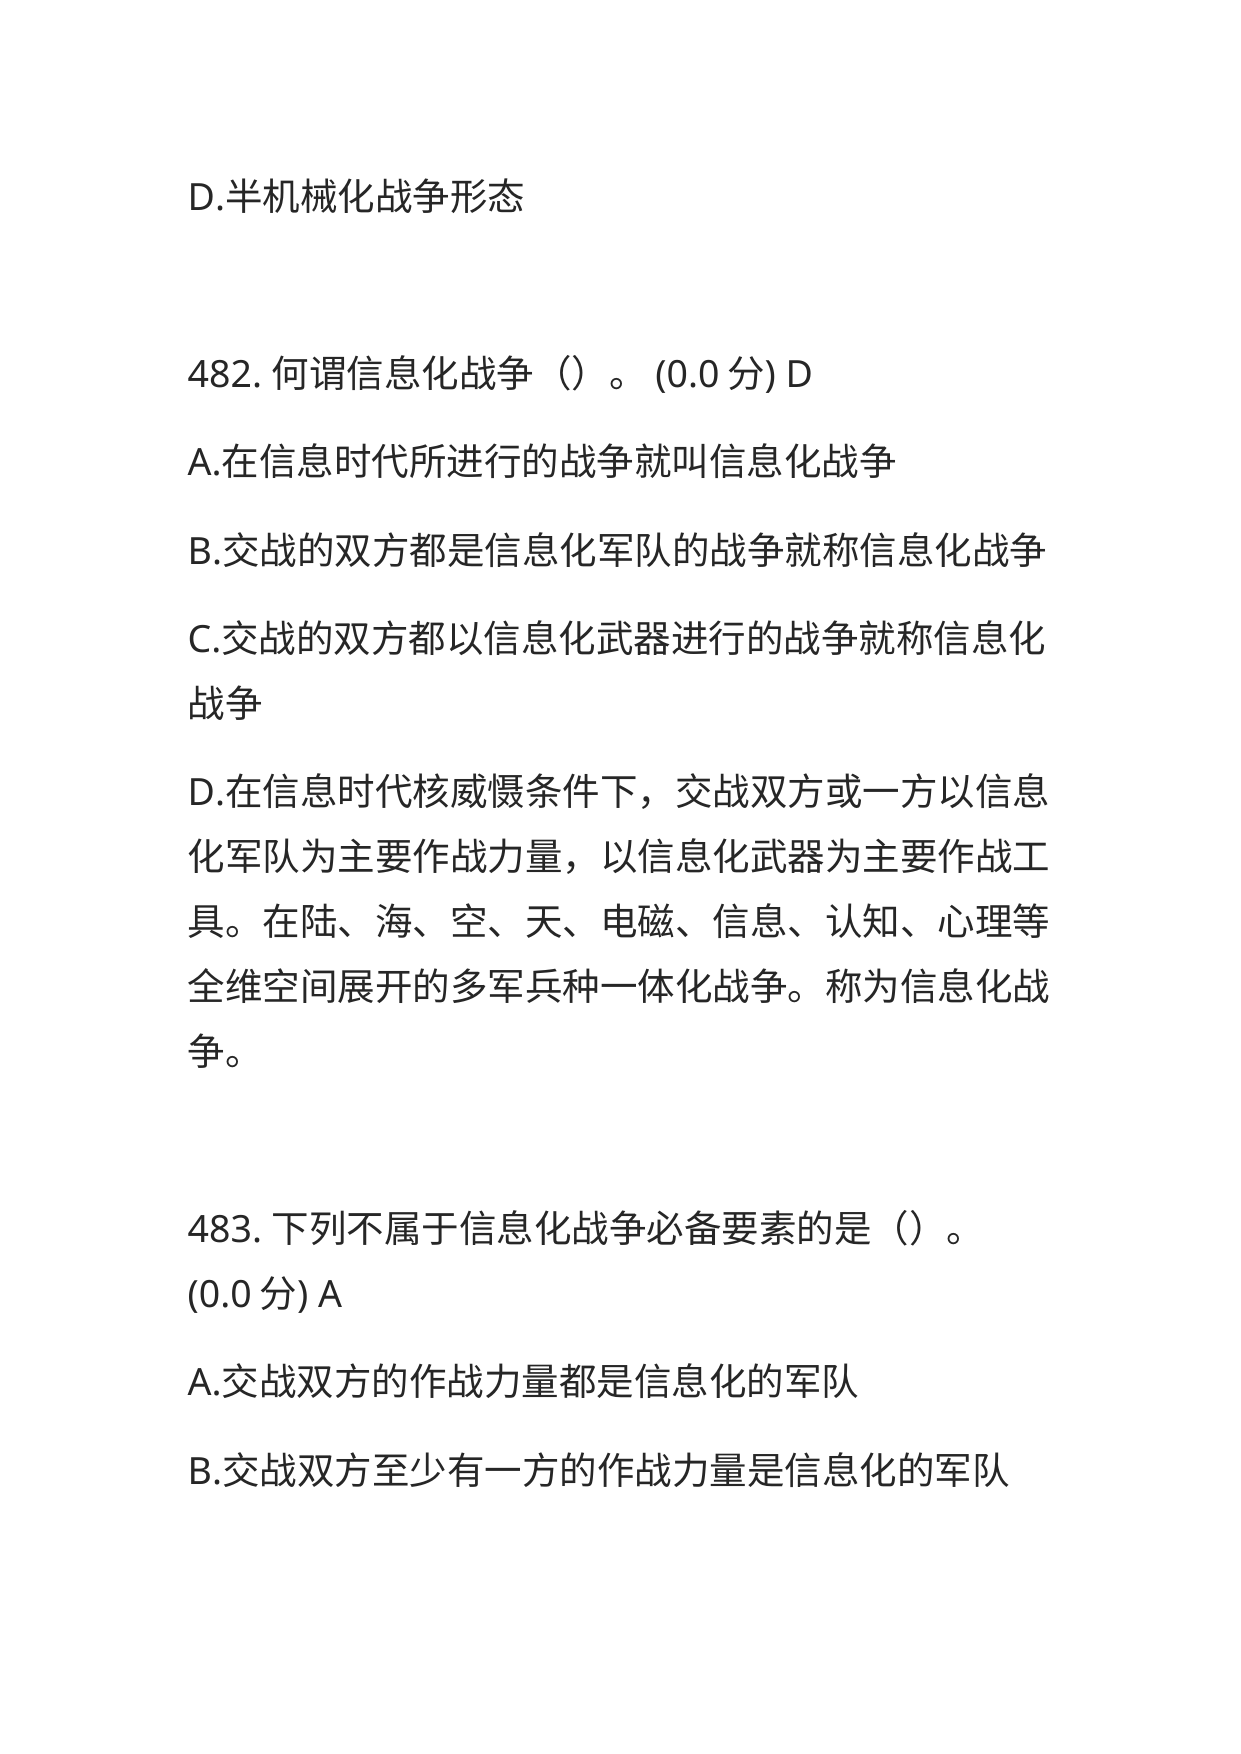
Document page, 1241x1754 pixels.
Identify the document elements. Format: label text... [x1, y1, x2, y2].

text 483. 下列不属于信息化战争必备要素的是（）。 (0.0分) A [187, 1194, 1053, 1324]
text A.在信息时代所进行的战争就叫信息化战争 [187, 427, 1053, 492]
text D.在信息时代核威慑条件下，交战双方或一方以信息化军队为主要作战力量，以信息化武器为主要作战工具。在陆、海、空、天、电磁、信息、认知、心理等全维空间展开的多军兵种一体化战争。称为信息化战争。 [187, 757, 1053, 1082]
text C.交战的双方都以信息化武器进行的战争就称信息化战争 [187, 604, 1053, 734]
text B.交战的双方都是信息化军队的战争就称信息化战争 [187, 515, 1053, 580]
text D.半机械化战争形态 [187, 162, 1053, 227]
text A.交战双方的作战力量都是信息化的军队 [187, 1347, 1053, 1412]
text 482. 何谓信息化战争（）。 (0.0分) D [187, 339, 1053, 404]
text B.交战双方至少有一方的作战力量是信息化的军队 [187, 1435, 1053, 1500]
